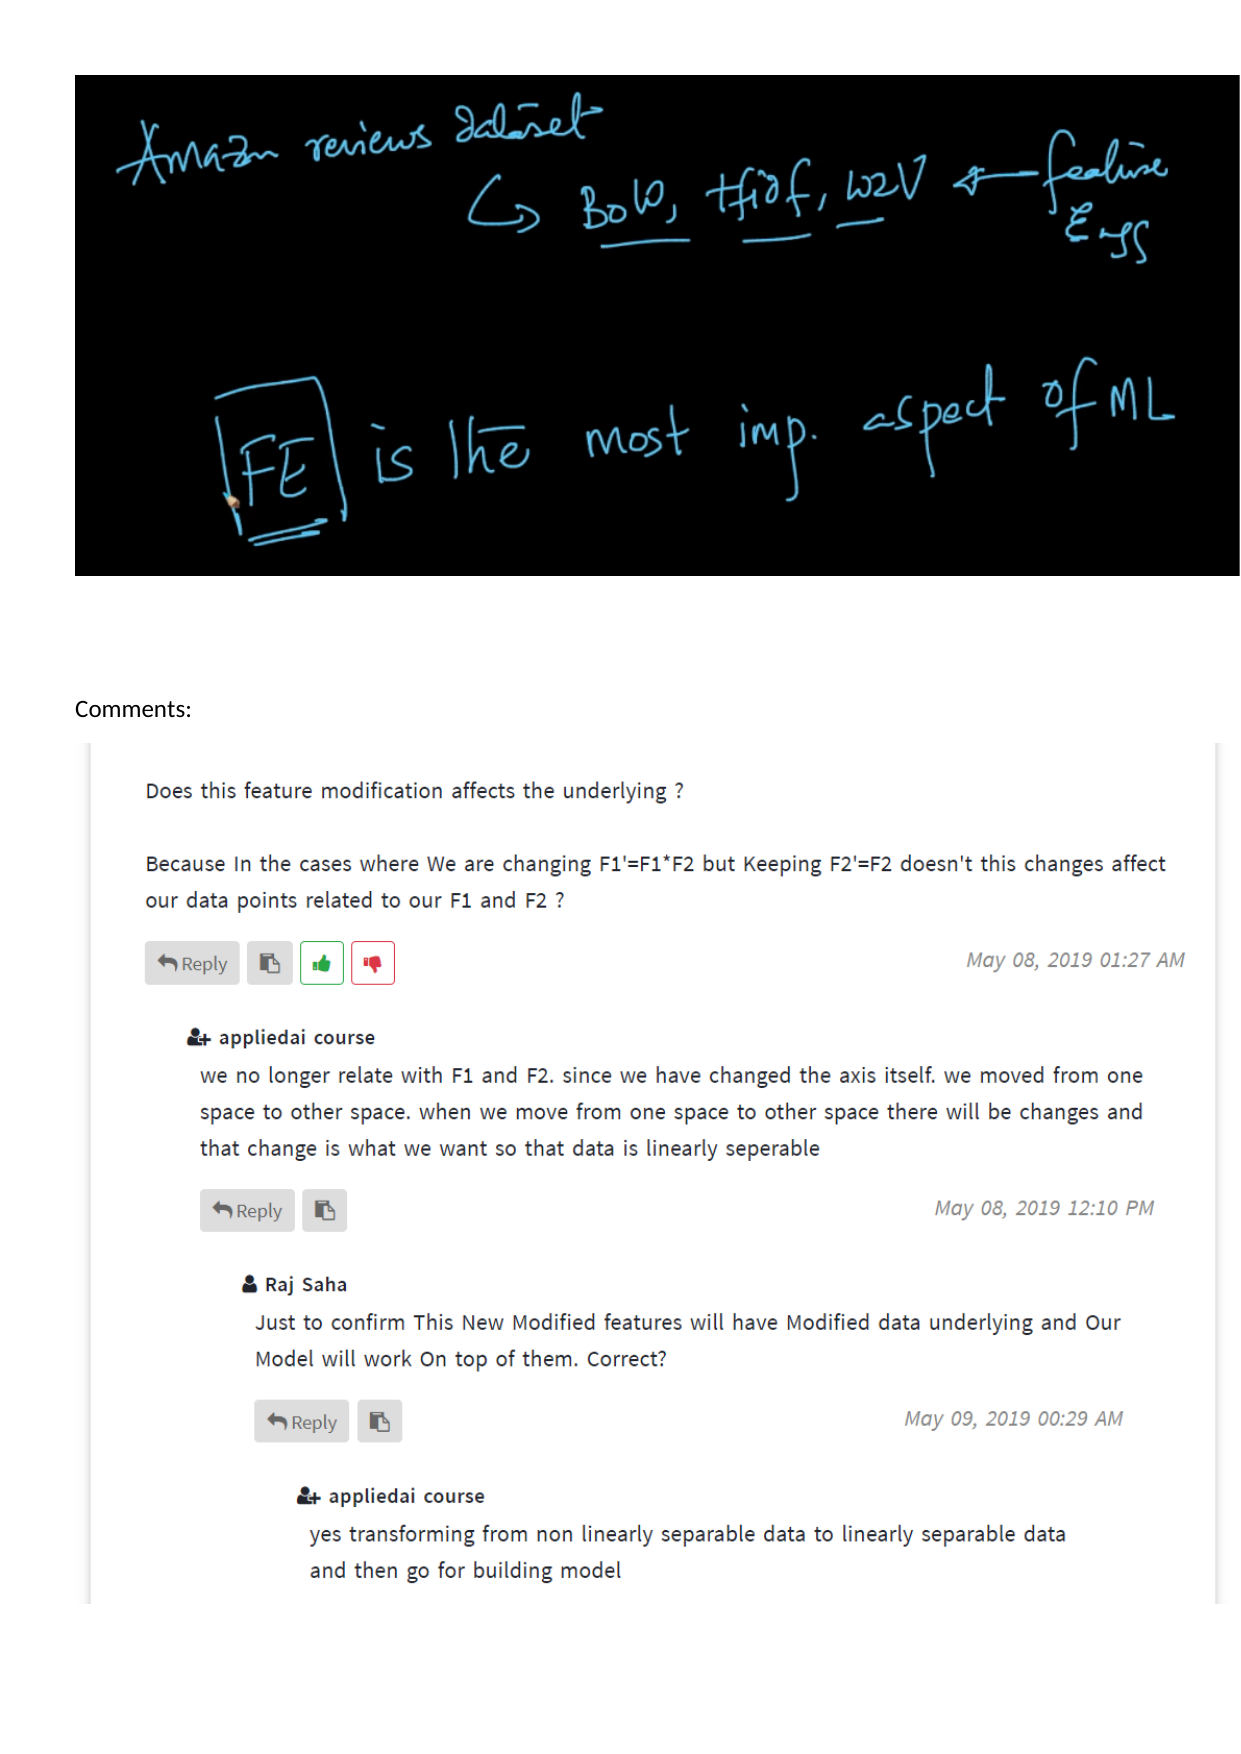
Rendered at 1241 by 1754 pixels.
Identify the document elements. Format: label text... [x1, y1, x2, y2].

picture [75, 75, 1240, 576]
picture [75, 743, 1241, 1604]
text Comments: [75, 694, 1165, 724]
